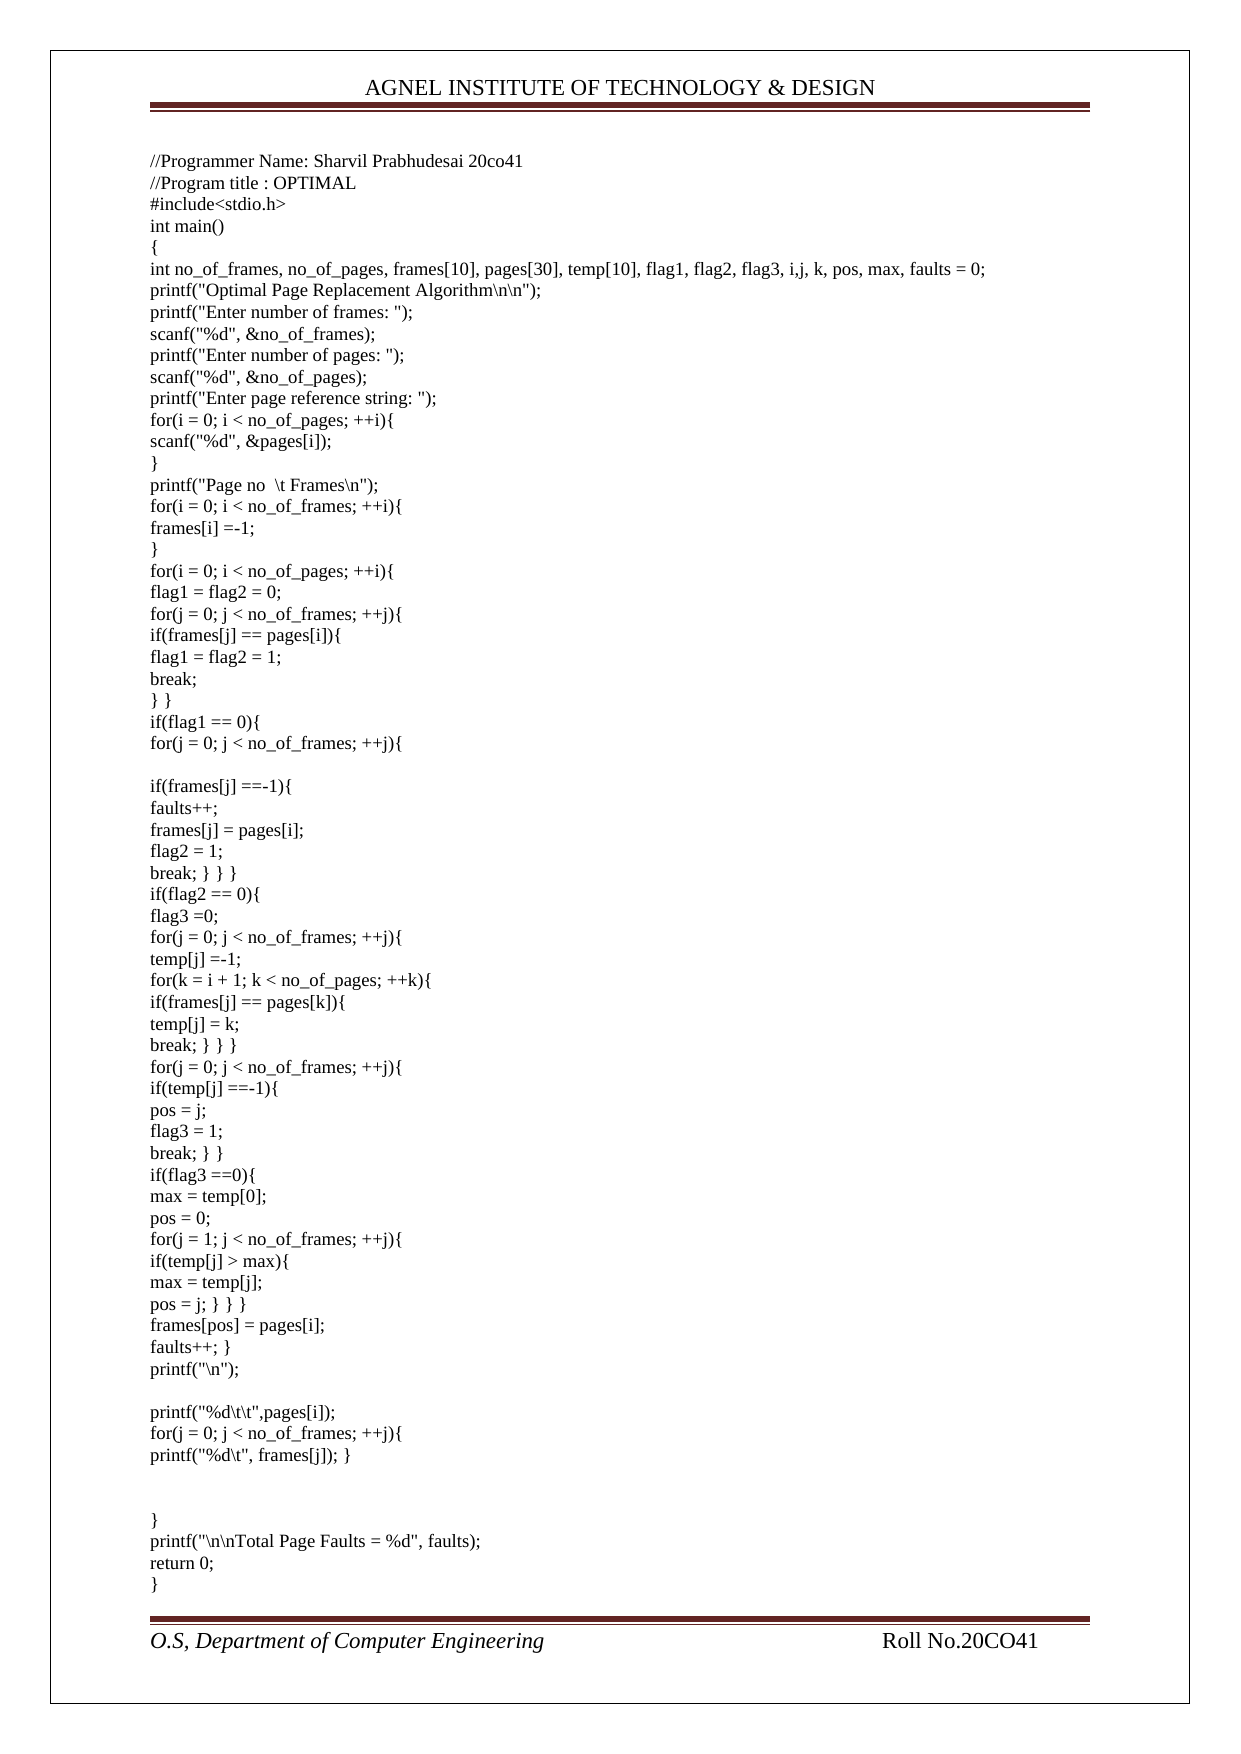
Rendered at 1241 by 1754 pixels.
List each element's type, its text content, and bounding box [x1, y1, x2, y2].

text } [150, 1508, 1090, 1530]
text scanf("%d", &pages[i]); [150, 430, 1090, 452]
text return 0; [150, 1552, 1090, 1573]
text break; } } [150, 1142, 1090, 1163]
text for(k = i + 1; k < no_of_pages; ++k){ [150, 969, 1090, 991]
text int no_of_frames, no_of_pages, frames[10], pages[30], temp[10], flag1, flag2, flag3, i,j, k, pos, max, faults = 0; [150, 258, 1090, 279]
text if(frames[j] ==-1){ [150, 775, 1090, 797]
text } [150, 452, 1090, 473]
text frames[i] =-1; [150, 517, 1090, 538]
text for(j = 0; j < no_of_frames; ++j){ [150, 1056, 1090, 1077]
text for(j = 0; j < no_of_frames; ++j){ [150, 732, 1090, 754]
text flag3 = 1; [150, 1120, 1090, 1142]
text for(j = 0; j < no_of_frames; ++j){ [150, 1422, 1090, 1444]
text flag2 = 1; [150, 840, 1090, 862]
text } } [150, 689, 1090, 711]
text printf("\n"); [150, 1357, 1090, 1379]
text faults++; [150, 797, 1090, 818]
text for(j = 0; j < no_of_frames; ++j){ [150, 603, 1090, 624]
text for(j = 0; j < no_of_frames; ++j){ [150, 926, 1090, 948]
text scanf("%d", &no_of_frames); [150, 322, 1090, 344]
text } [150, 538, 1090, 560]
text break; } } } [150, 862, 1090, 883]
text } [150, 1573, 1090, 1595]
text if(flag2 == 0){ [150, 883, 1090, 905]
text max = temp[0]; [150, 1185, 1090, 1207]
text printf("Optimal Page Replacement Algorithm\n\n"); [150, 279, 1090, 301]
text printf("Enter number of frames: "); [150, 301, 1090, 322]
text for(j = 1; j < no_of_frames; ++j){ [150, 1228, 1090, 1250]
text #include<stdio.h> [150, 193, 1090, 215]
text printf("%d\t\t",pages[i]); [150, 1401, 1090, 1422]
text flag1 = flag2 = 0; [150, 581, 1090, 603]
text //Programmer Name: Sharvil Prabhudesai 20co41 [150, 150, 1090, 172]
text for(i = 0; i < no_of_pages; ++i){ [150, 409, 1090, 430]
text if(temp[j] > max){ [150, 1250, 1090, 1271]
text //Program title : OPTIMAL [150, 172, 1090, 193]
text flag1 = flag2 = 1; [150, 646, 1090, 667]
text printf("Enter page reference string: "); [150, 387, 1090, 409]
text pos = 0; [150, 1207, 1090, 1228]
text frames[j] = pages[i]; [150, 818, 1090, 840]
text if(flag1 == 0){ [150, 711, 1090, 732]
text flag3 =0; [150, 905, 1090, 926]
text if(flag3 ==0){ [150, 1163, 1090, 1185]
text printf("%d\t", frames[j]); } [150, 1444, 1090, 1465]
text max = temp[j]; [150, 1271, 1090, 1293]
text printf("Enter number of pages: "); [150, 344, 1090, 366]
text temp[j] = k; [150, 1012, 1090, 1034]
text printf("Page no \t Frames\n"); [150, 473, 1090, 495]
text for(i = 0; i < no_of_frames; ++i){ [150, 495, 1090, 517]
text frames[pos] = pages[i]; [150, 1314, 1090, 1336]
text break; [150, 667, 1090, 689]
text if(frames[j] == pages[i]){ [150, 624, 1090, 646]
text pos = j; [150, 1099, 1090, 1120]
text if(frames[j] == pages[k]){ [150, 991, 1090, 1012]
text faults++; } [150, 1336, 1090, 1357]
text for(i = 0; i < no_of_pages; ++i){ [150, 560, 1090, 581]
text printf("\n\nTotal Page Faults = %d", faults); [150, 1530, 1090, 1552]
text if(temp[j] ==-1){ [150, 1077, 1090, 1099]
text break; } } } [150, 1034, 1090, 1056]
text scanf("%d", &no_of_pages); [150, 366, 1090, 387]
text int main() [150, 215, 1090, 236]
text temp[j] =-1; [150, 948, 1090, 969]
text pos = j; } } } [150, 1293, 1090, 1314]
text { [150, 236, 1090, 258]
